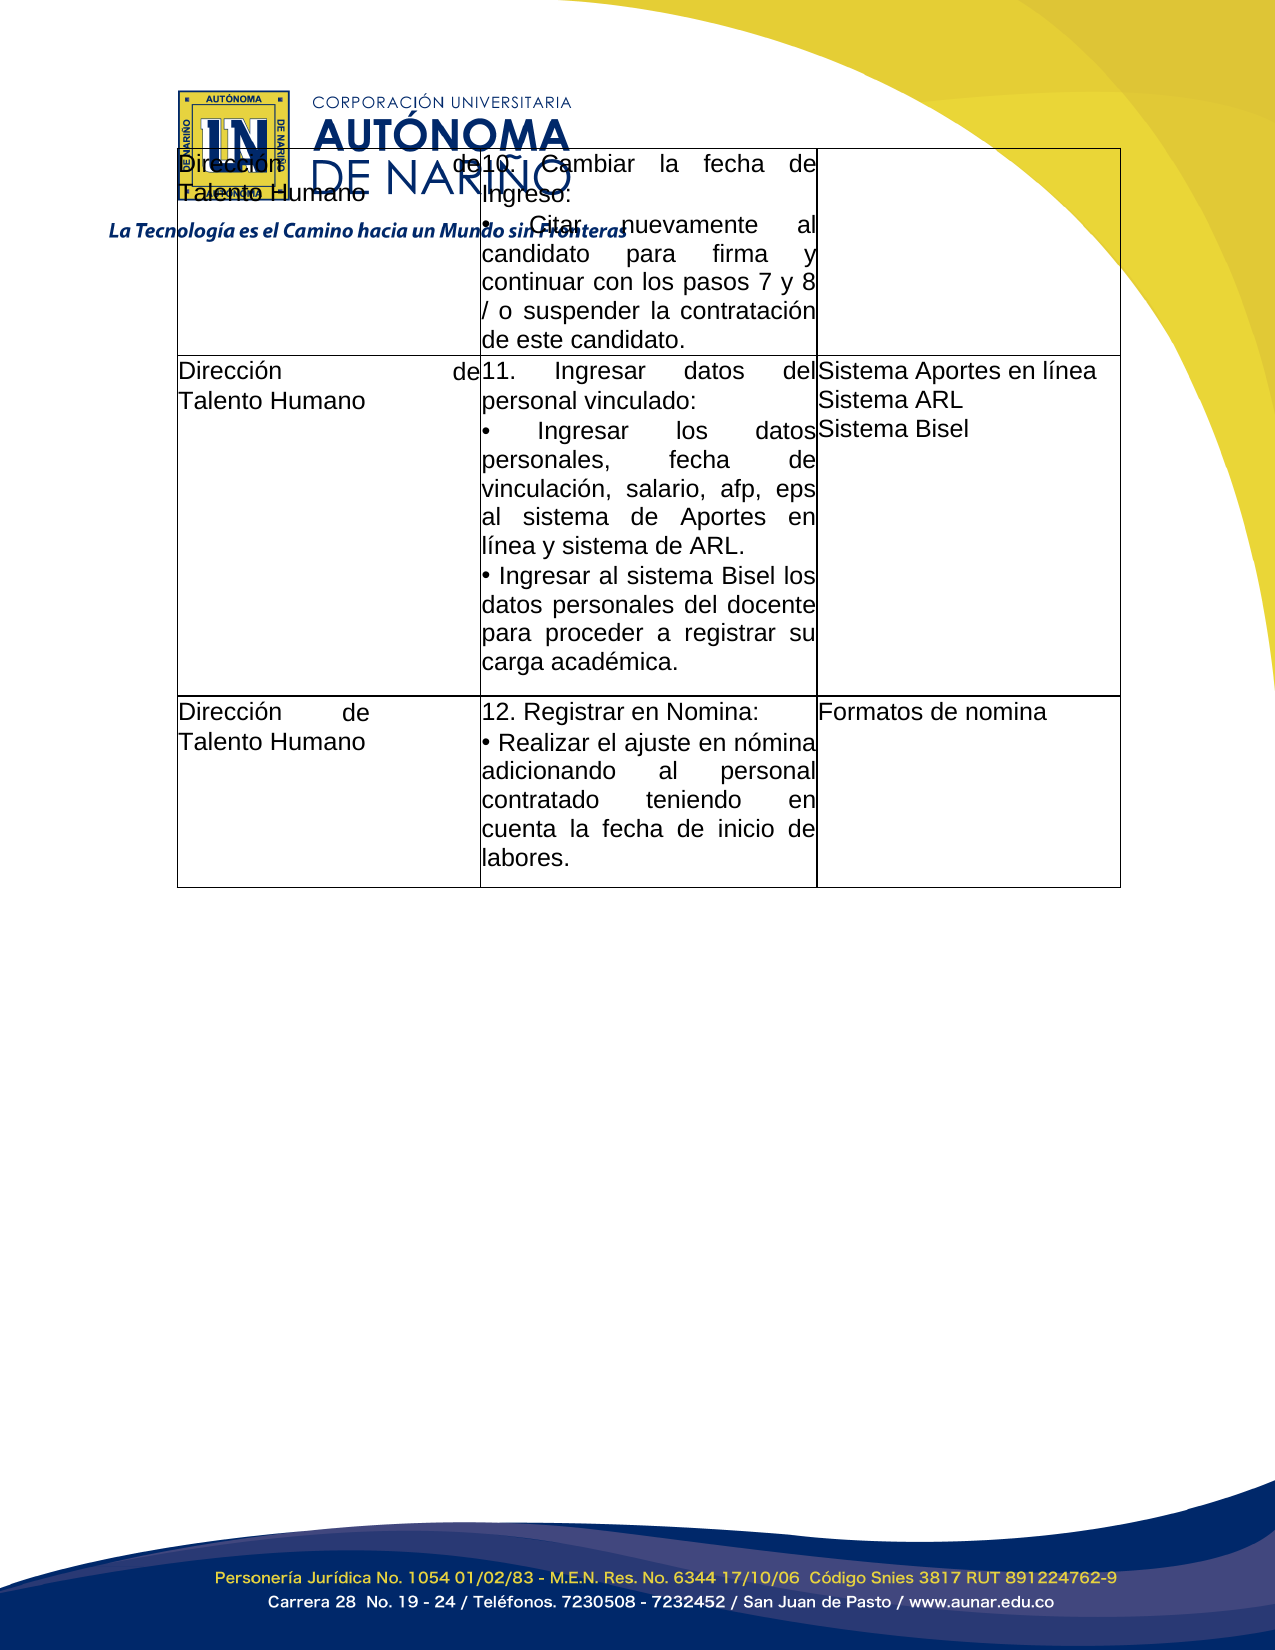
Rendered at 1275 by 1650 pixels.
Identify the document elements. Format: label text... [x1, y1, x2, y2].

table_cell 12. Registrar en Nomina: • Realizar el ajuste en nómina adicionando al personal contratado teniendo en cuenta la fecha de inicio de labores. [481, 697, 816, 887]
table_cell Dirección de Talento Humano [178, 356, 480, 695]
table_cell 11. Ingresar datos del personal vinculado: • Ingresar los datos personales, fecha de vinculación, salario, afp, eps al sistema de Aportes en línea y sistema de ARL. • Ingresar al sistema Bisel los datos personales del docente para proceder a registrar su carga académica. [481, 356, 816, 695]
table_cell Sistema Aportes en línea Sistema ARL Sistema Bisel [818, 356, 1120, 695]
table_header [818, 149, 1120, 355]
table_cell Formatos de nomina [818, 697, 1120, 887]
table_header Dirección de Talento Humano [178, 149, 480, 355]
picture [0, 0, 1275, 1650]
table_cell Dirección de Talento Humano [178, 697, 480, 887]
table_header 10. Cambiar la fecha de Ingreso: • Citar nuevamente al candidato para firma y continuar con los pasos 7 y 8 / o suspender la contratación de este candidato. [481, 149, 816, 355]
